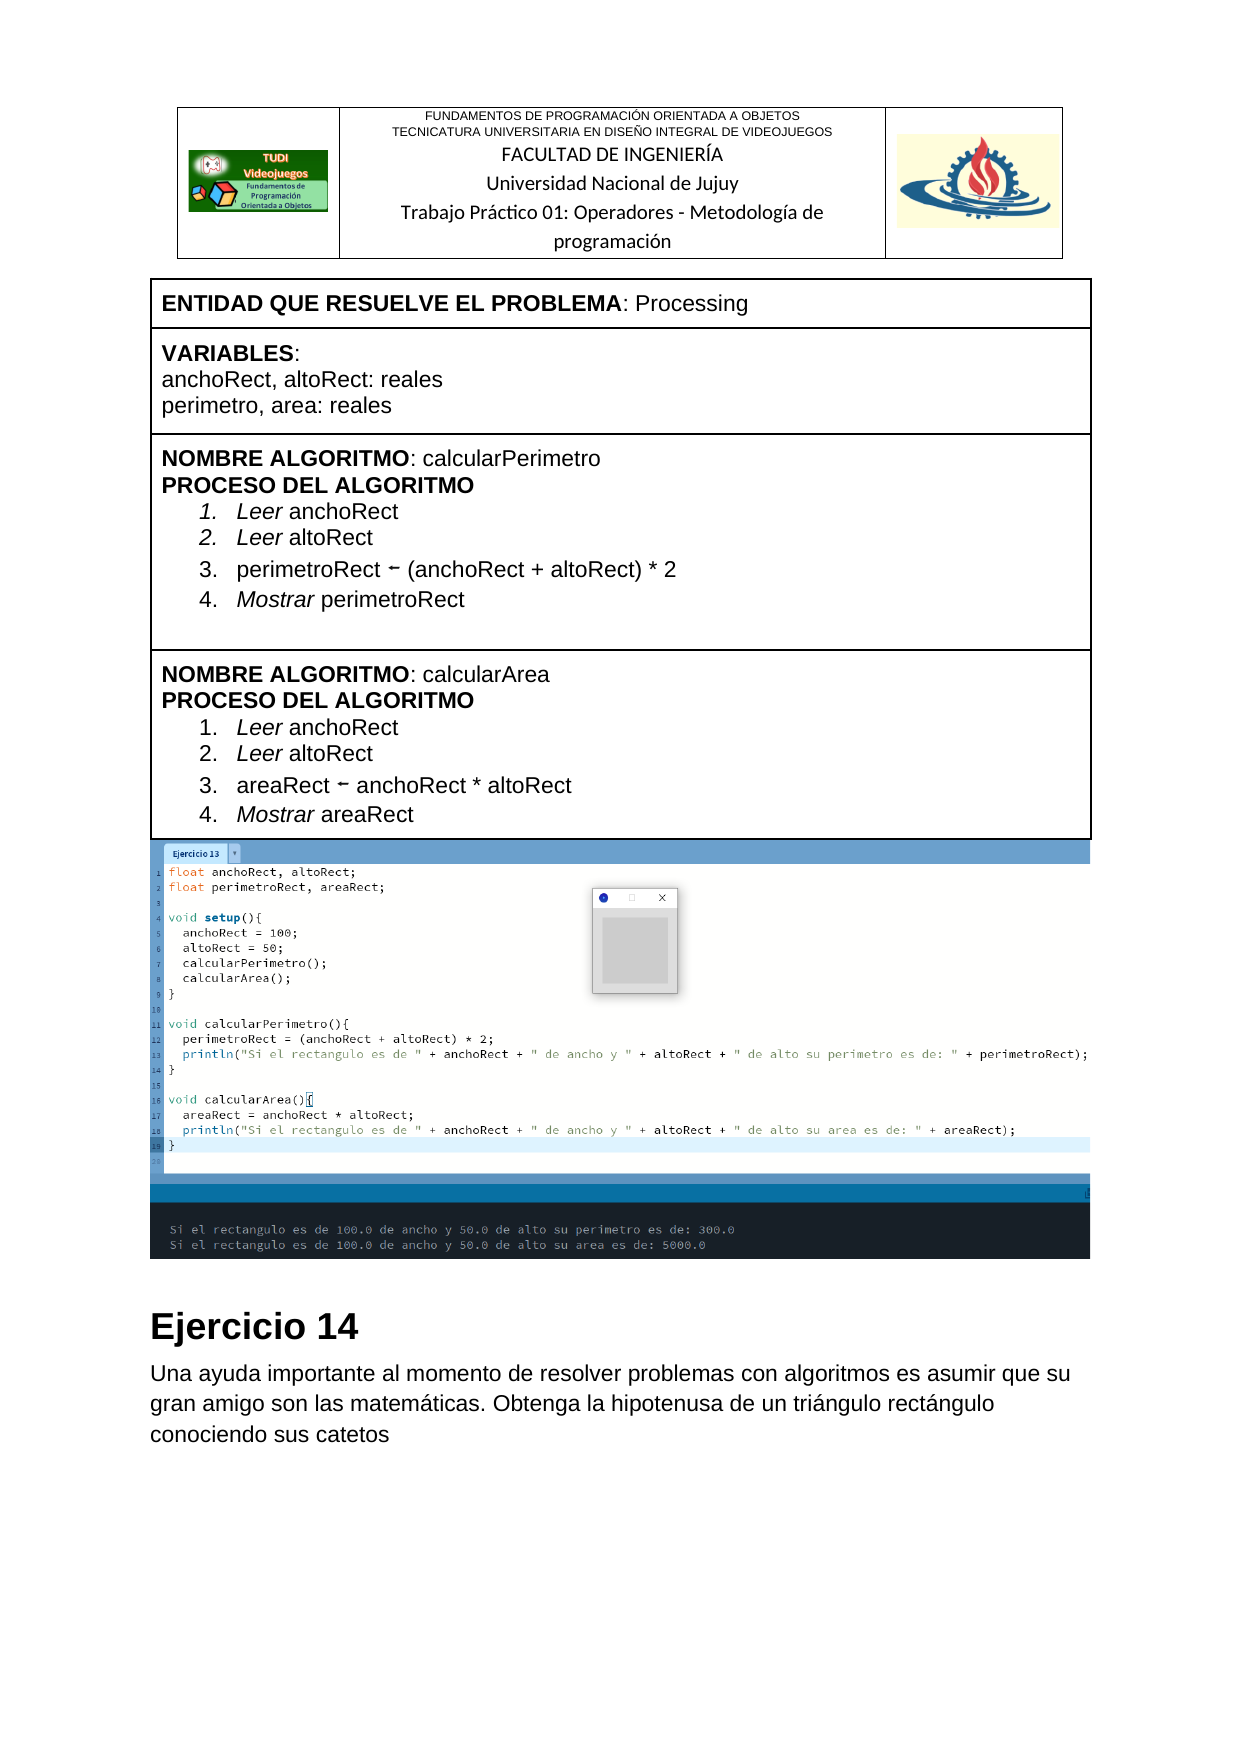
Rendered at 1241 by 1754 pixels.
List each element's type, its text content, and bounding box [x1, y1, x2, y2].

picture [188, 150, 328, 212]
picture [150, 840, 1091, 1183]
table_header ENTIDAD QUE RESUELVE EL PROBLEMA: Processing [152, 280, 1090, 327]
text Una ayuda importante al momento de resolver problemas con algoritmos es asumir que su gran amigo son las matemáticas. Obtenga la hipotenusa de un triángulo rectángulo conociendo sus catetos [150, 1360, 1090, 1447]
subtitle Ejercicio 14 [150, 1304, 1090, 1348]
table_cell NOMBRE ALGORITMO: calcularArea PROCESO DEL ALGORITMO Leer anchoRect Leer altoRect areaRect ← anchoRect * altoRect Mostrar areaRect [152, 651, 1090, 838]
picture [896, 134, 1060, 228]
picture [150, 1203, 1091, 1259]
table_cell NOMBRE ALGORITMO: calcularPerimetro PROCESO DEL ALGORITMO Leer anchoRect Leer altoRect perimetroRect ← (anchoRect + altoRect) * 2 Mostrar perimetroRect [152, 435, 1090, 649]
table_cell VARIABLES: anchoRect, altoRect: reales perimetro, area: reales [152, 329, 1090, 433]
